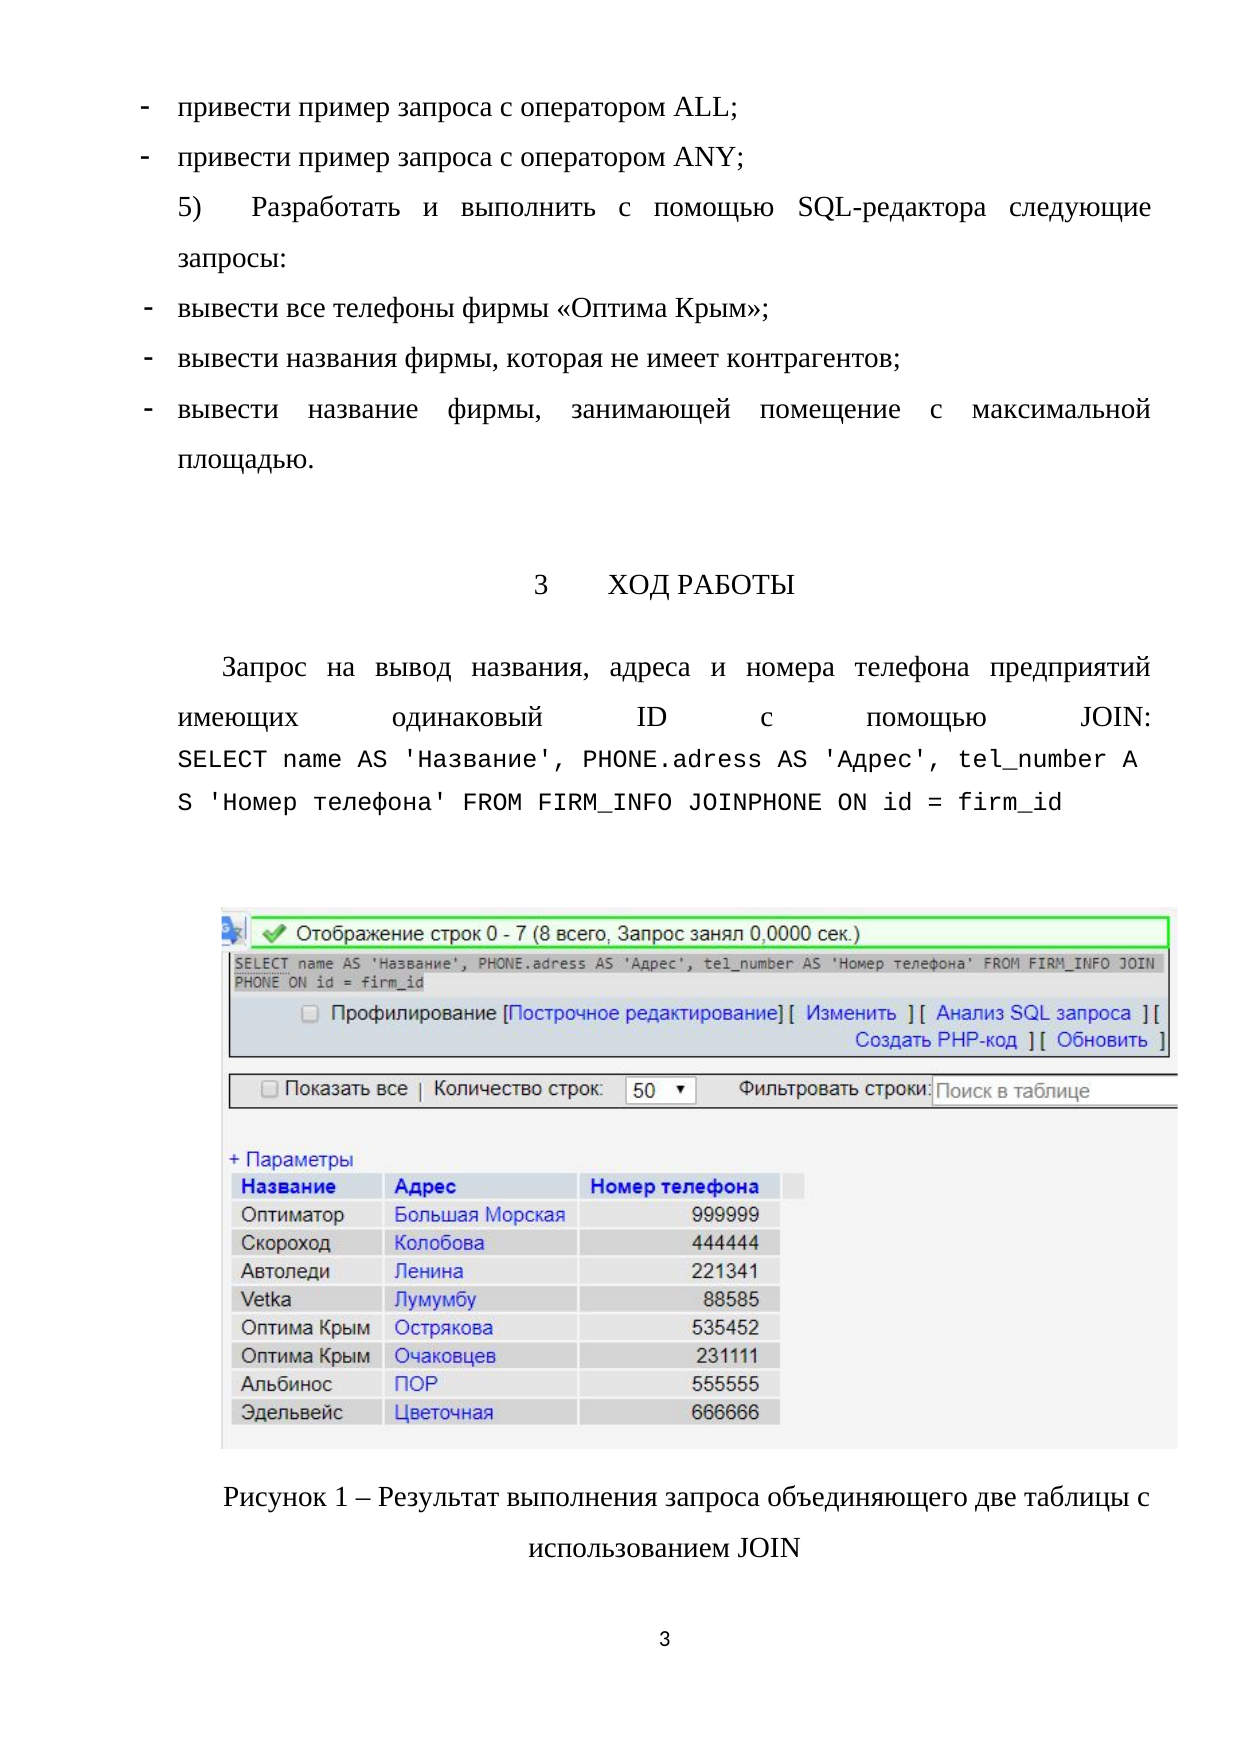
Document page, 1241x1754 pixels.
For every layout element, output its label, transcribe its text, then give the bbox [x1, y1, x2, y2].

list вывести названия фирмы, которая не имеет контрагентов; [143, 341, 1152, 374]
picture [221, 907, 1178, 1449]
list вывести название фирмы, занимающей помещение с максимальной площадью. [143, 391, 1152, 475]
list привести пример запроса с оператором ANY; [140, 139, 1152, 173]
text Рисунок 1 – Результат выполнения запроса объединяющего две таблицы с использованием JOIN [177, 1479, 1152, 1563]
subtitle ХОД РАБОТЫ [177, 567, 1152, 601]
list вывести все телефоны фирмы «Оптима Крым»; [143, 290, 1152, 324]
list Разработать и выполнить с помощью SQL-редактора следующие запросы: [177, 189, 1152, 273]
list привести пример запроса с оператором ALL; [140, 89, 1152, 122]
text Запрос на вывод названия, адреса и номера телефона предприятий имеющих одинаковый ID с помощью JOIN: SELECT name AS 'Название', PHONE.adress AS 'Адрес', tel_number AS 'Номер телефона' FROM FIRM_INFO JOINPHONE ON id = firm_id [177, 649, 1152, 818]
